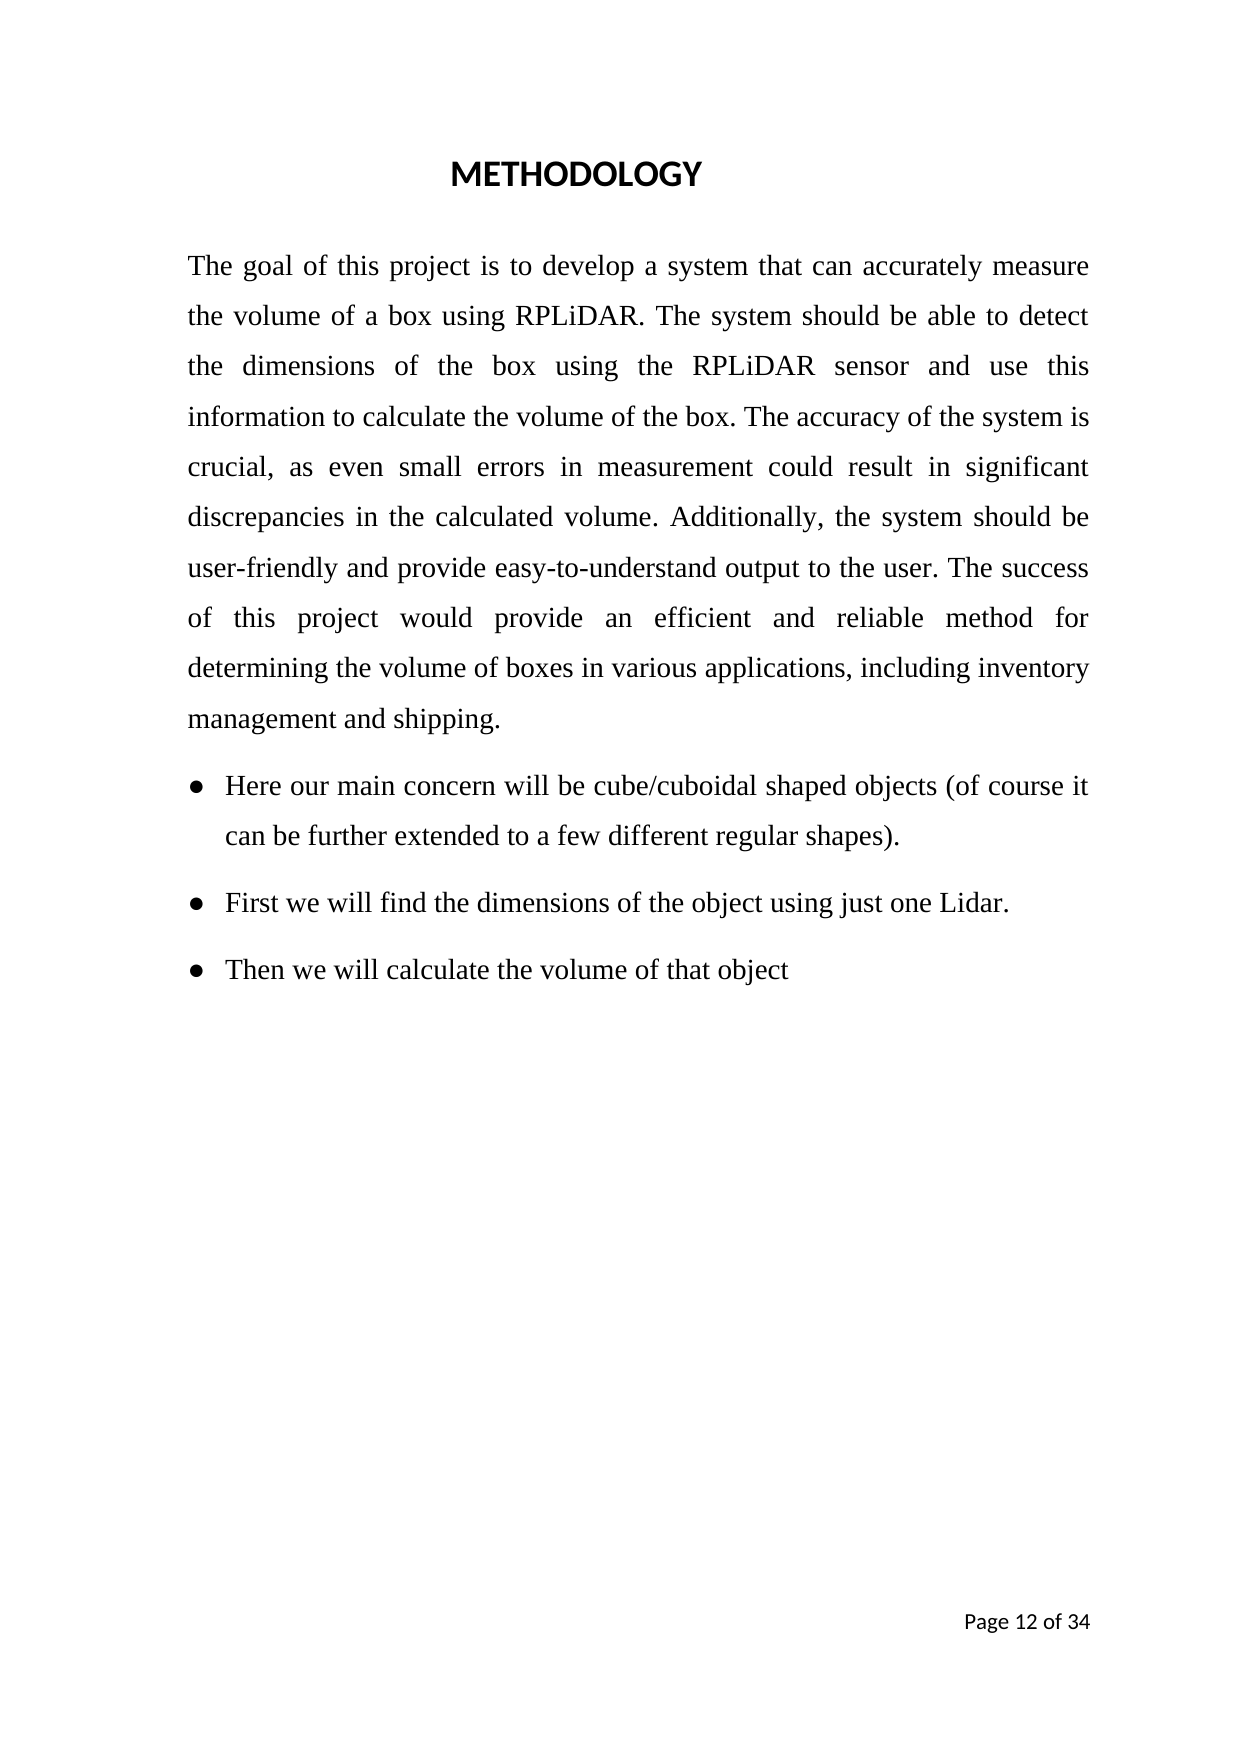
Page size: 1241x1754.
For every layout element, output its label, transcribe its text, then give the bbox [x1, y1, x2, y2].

list Then we will calculate the volume of that object [187, 952, 1090, 986]
text The goal of this project is to develop a system that can accurately measure the volume of a box using RPLiDAR. The system should be able to detect the dimensions of the box using the RPLiDAR sensor and use this information to calculate the volume of the box. The accuracy of the system is crucial, as even small errors in measurement could result in significant discrepancies in the calculated volume. Additionally, the system should be user-friendly and provide easy-to-understand output to the user. The success of this project would provide an efficient and reliable method for determining the volume of boxes in various applications, including inventory management and shipping. [187, 248, 1090, 734]
subtitle METHODOLOGY [375, 150, 1090, 196]
list Here our main concern will be cube/cuboidal shaped objects (of course it can be further extended to a few different regular shapes). [187, 768, 1090, 852]
list First we will find the dimensions of the object using just one Lidar. [187, 885, 1090, 918]
